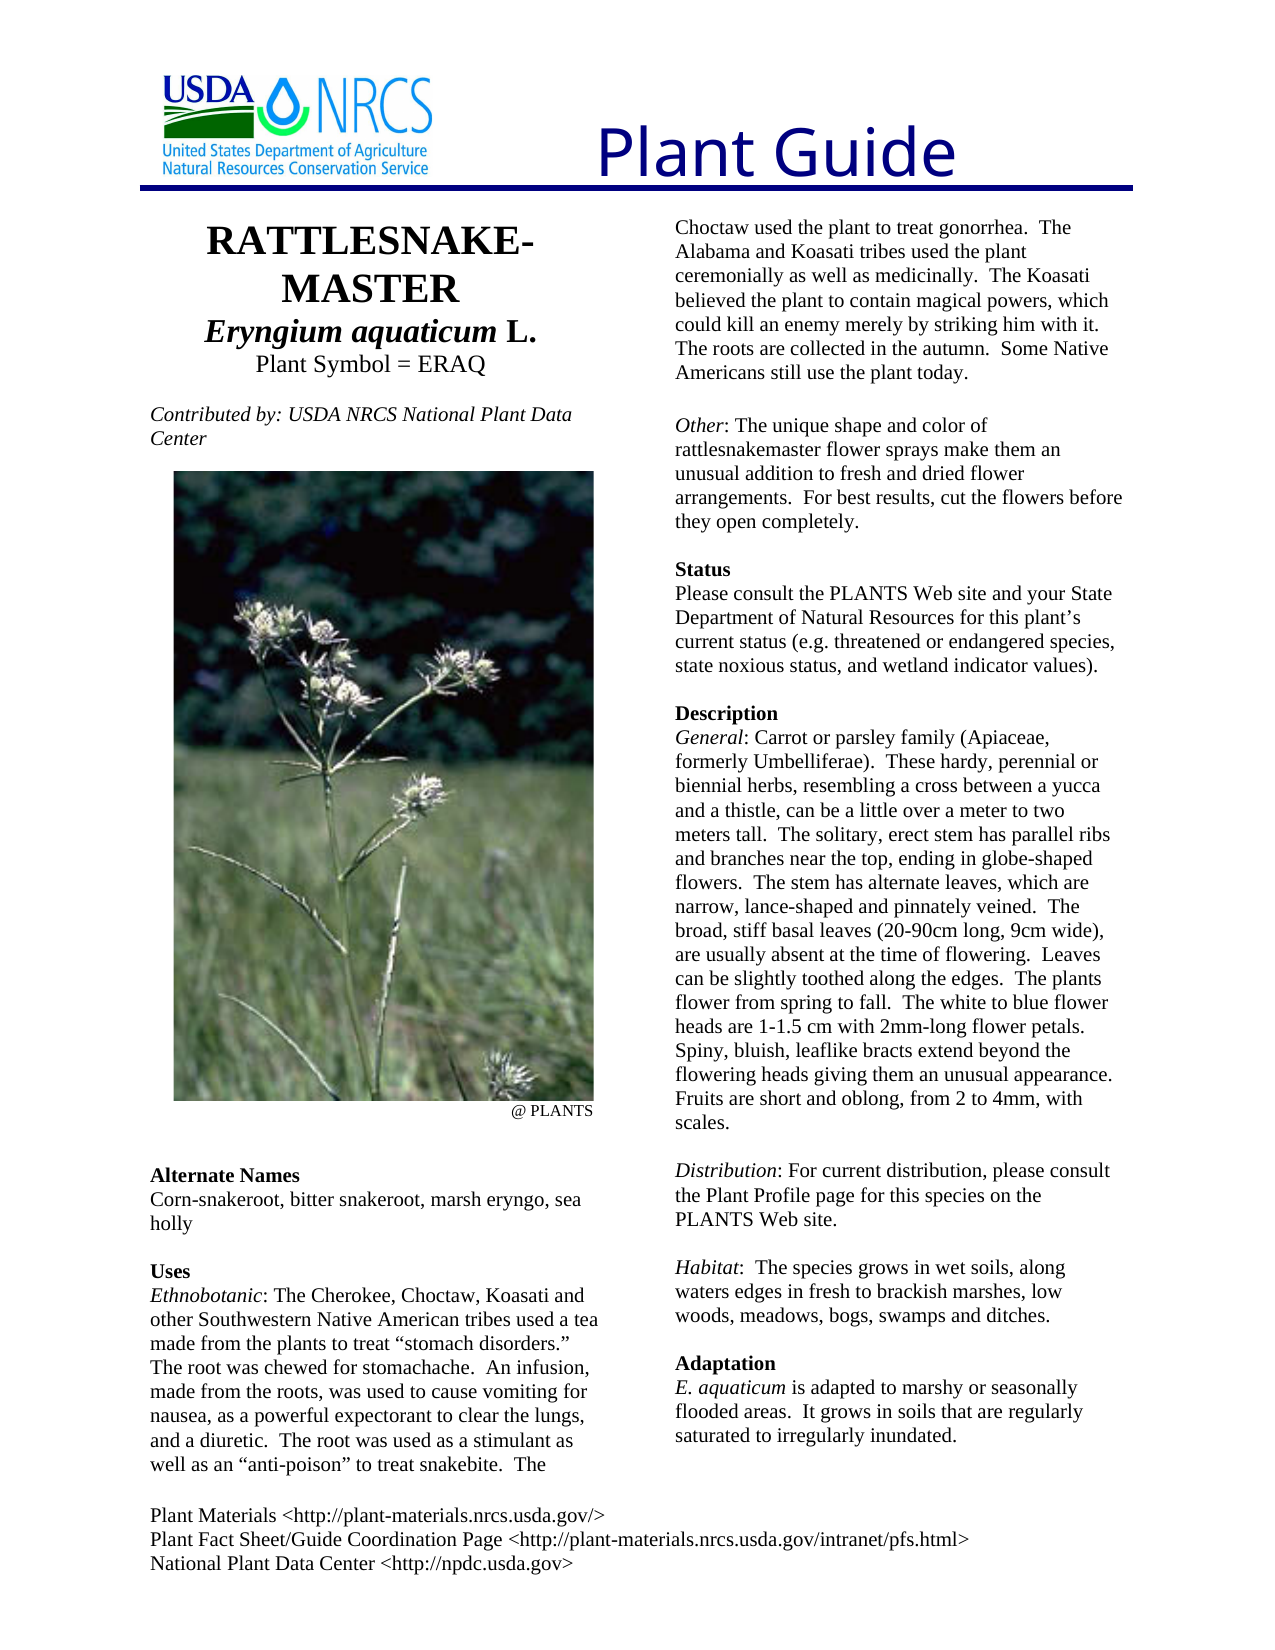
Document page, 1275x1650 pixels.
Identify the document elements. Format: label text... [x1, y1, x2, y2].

text Ethnobotanic: The Cherokee, Choctaw, Koasati and other Southwestern Native American tribes used a tea made from the plants to treat “stomach disorders.” The root was chewed for stomachache. An infusion, made from the roots, was used to cause vomiting for nausea, as a powerful expectorant to clear the lungs, and a diuretic. The root was used as a stimulant as well as an “anti-poison” to treat snakebite. The Choctaw used the plant to treat gonorrhea. The and Koasati tribes used the plant ceremonially as well as medicinally. The Koasati believed the plant to contain magical powers, which could kill an enemy merely by striking him with it. The roots are collected in the autumn. Some Native Americans still use the plant today. [675, 215, 1125, 384]
subtitle Status [675, 557, 1125, 581]
subtitle General: Carrot or parsley family (Apiaceae, formerly Umbelliferae). These hardy, perennial or biennial herbs, resembling a cross between a yucca and a thistle, can be a little over a meter to two meters tall. The solitary, erect stem has parallel ribs and branches near the top, ending in globe-shaped flowers. The stem has alternate leaves, which are narrow, lance-shaped and pinnately veined. The broad, stiff basal leaves (20-90cm long, 9cm wide), are usually absent at the time of flowering. Leaves can be slightly toothed along the edges. The plants flower from spring to fall. The white to blue flower heads are 1-1.5 cm with 2mm-long flower petals. Spiny, bluish, leaflike bracts extend beyond the flowering heads giving them an unusual appearance. Fruits are short and oblong, from 2 to 4mm, with scales. [675, 725, 1125, 1134]
text Distribution: For current distribution, please consult the Plant Profile page for this species on the PLANTS Web site. [675, 1158, 1125, 1231]
subtitle Uses [150, 1259, 600, 1283]
subtitle Adaptation [675, 1351, 1125, 1375]
text E. aquaticum is adapted to marshy or seasonally flooded areas. It grows in soils that are regularly saturated to irregularly inundated. [675, 1375, 1125, 1447]
table_cell Eryngium aquaticum L. [141, 311, 600, 349]
table_cell Plant Symbol = ERAQ [141, 350, 600, 378]
text Please consult the PLANTS Web site and your State Department of Natural Resources for this plant’s current status (e.g. threatened or endangered species, state noxious status, and wetland indicator values). [675, 581, 1125, 677]
text Corn-snakeroot, bitter snakeroot, marsh eryngo, sea holly [150, 1187, 600, 1235]
picture [162, 75, 433, 177]
text Ethnobotanic: The Cherokee, Choctaw, Koasati and other Southwestern Native American tribes used a tea made from the plants to treat “stomach disorders.” The root was chewed for stomachache. An infusion, made from the roots, was used to cause vomiting for nausea, as a powerful expectorant to clear the lungs, and a diuretic. The root was used as a stimulant as well as an “anti-poison” to treat snakebite. The Choctaw used the plant to treat gonorrhea. The and Koasati tribes used the plant ceremonially as well as medicinally. The Koasati believed the plant to contain magical powers, which could kill an enemy merely by striking him with it. The roots are collected in the autumn. Some Native Americans still use the plant today. [150, 1283, 600, 1476]
table_header rattlesnake-master [141, 215, 600, 311]
picture [173, 471, 594, 1101]
text Other: The unique shape and color of rattlesnakemaster flower sprays make them an unusual addition to fresh and dried flower arrangements. For best results, cut the flowers before they open completely. [675, 412, 1125, 533]
text Contributed by: [150, 402, 600, 450]
subtitle Description [675, 701, 1125, 725]
subtitle Alternate Names [150, 1163, 600, 1187]
text Habitat: The species grows in wet soils, along waters edges in fresh to brackish marshes, low woods, meadows, bogs, swamps and ditches. [675, 1255, 1125, 1327]
